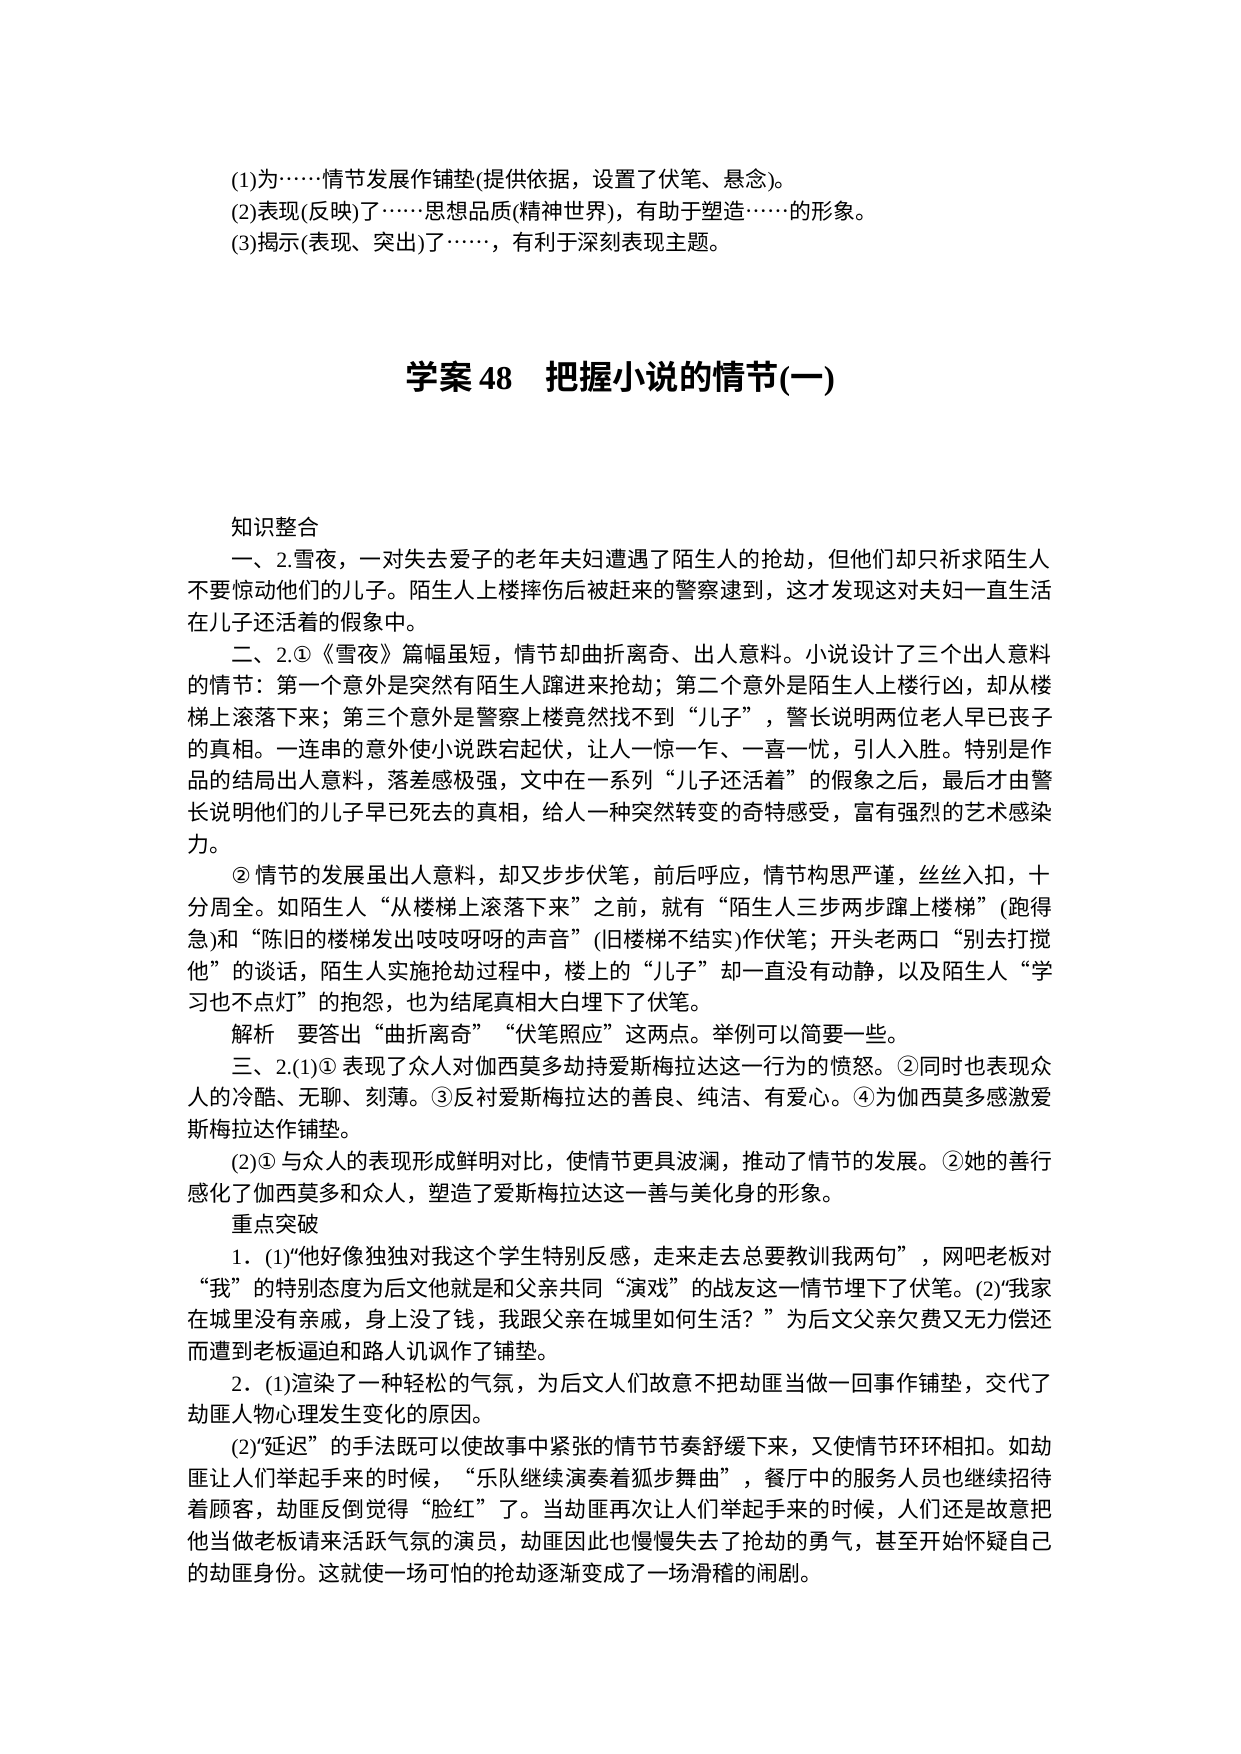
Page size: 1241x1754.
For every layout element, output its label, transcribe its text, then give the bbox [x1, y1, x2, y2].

text (1)为……情节发展作铺垫(提供依据，设置了伏笔、悬念)。 [187, 162, 1053, 194]
text (2)表现(反映)了……思想品质(精神世界)，有助于塑造……的形象。 [187, 194, 1053, 225]
text (2)①与众人的表现形成鲜明对比，使情节更具波澜，推动了情节的发展。②她的善行感化了伽西莫多和众人，塑造了爱斯梅拉达这一善与美化身的形象。 [187, 1144, 1053, 1207]
text 解析 要答出“曲折离奇”“伏笔照应”这两点。举例可以简要一些。 [187, 1017, 1053, 1049]
text 一、2.雪夜，一对失去爱子的老年夫妇遭遇了陌生人的抢劫，但他们却只祈求陌生人不要惊动他们的儿子。陌生人上楼摔伤后被赶来的警察逮到，这才发现这对夫妇一直生活在儿子还活着的假象中。 [187, 542, 1053, 637]
text 重点突破 [187, 1207, 1053, 1239]
text 1．(1)“他好像独独对我这个学生特别反感，走来走去总要教训我两句”，网吧老板对“我”的特别态度为后文他就是和父亲共同“演戏”的战友这一情节埋下了伏笔。(2)“我家在城里没有亲戚，身上没了钱，我跟父亲在城里如何生活？”为后文父亲欠费又无力偿还而遭到老板逼迫和路人讥讽作了铺垫。 [187, 1239, 1053, 1366]
text (2)“延迟”的手法既可以使故事中紧张的情节节奏舒缓下来，又使情节环环相扣。如劫匪让人们举起手来的时候，“乐队继续演奏着狐步舞曲”，餐厅中的服务人员也继续招待着顾客，劫匪反倒觉得“脸红”了。当劫匪再次让人们举起手来的时候，人们还是故意把他当做老板请来活跃气氛的演员，劫匪因此也慢慢失去了抢劫的勇气，甚至开始怀疑自己的劫匪身份。这就使一场可怕的抢劫逐渐变成了一场滑稽的闹剧。 [187, 1429, 1053, 1587]
text 三、2.(1)①表现了众人对伽西莫多劫持爱斯梅拉达这一行为的愤怒。②同时也表现众人的冷酷、无聊、刻薄。③反衬爱斯梅拉达的善良、纯洁、有爱心。④为伽西莫多感激爱斯梅拉达作铺垫。 [187, 1049, 1053, 1144]
text 知识整合 [187, 510, 1053, 542]
subtitle 学案48 把握小说的情节(一) [187, 343, 1053, 408]
text 2．(1)渲染了一种轻松的气氛，为后文人们故意不把劫匪当做一回事作铺垫，交代了劫匪人物心理发生变化的原因。 [187, 1366, 1053, 1429]
text (3)揭示(表现、突出)了……，有利于深刻表现主题。 [187, 225, 1053, 257]
text ②情节的发展虽出人意料，却又步步伏笔，前后呼应，情节构思严谨，丝丝入扣，十分周全。如陌生人“从楼梯上滚落下来”之前，就有“陌生人三步两步蹿上楼梯”(跑得急)和“陈旧的楼梯发出吱吱呀呀的声音”(旧楼梯不结实)作伏笔；开头老两口“别去打搅他”的谈话，陌生人实施抢劫过程中，楼上的“儿子”却一直没有动静，以及陌生人“学习也不点灯”的抱怨，也为结尾真相大白埋下了伏笔。 [187, 858, 1053, 1017]
text 二、2.①《雪夜》篇幅虽短，情节却曲折离奇、出人意料。小说设计了三个出人意料的情节：第一个意外是突然有陌生人蹿进来抢劫；第二个意外是陌生人上楼行凶，却从楼梯上滚落下来；第三个意外是警察上楼竟然找不到“儿子”，警长说明两位老人早已丧子的真相。一连串的意外使小说跌宕起伏，让人一惊一乍、一喜一忧，引人入胜。特别是作品的结局出人意料，落差感极强，文中在一系列“儿子还活着”的假象之后，最后才由警长说明他们的儿子早已死去的真相，给人一种突然转变的奇特感受，富有强烈的艺术感染力。 [187, 637, 1053, 858]
